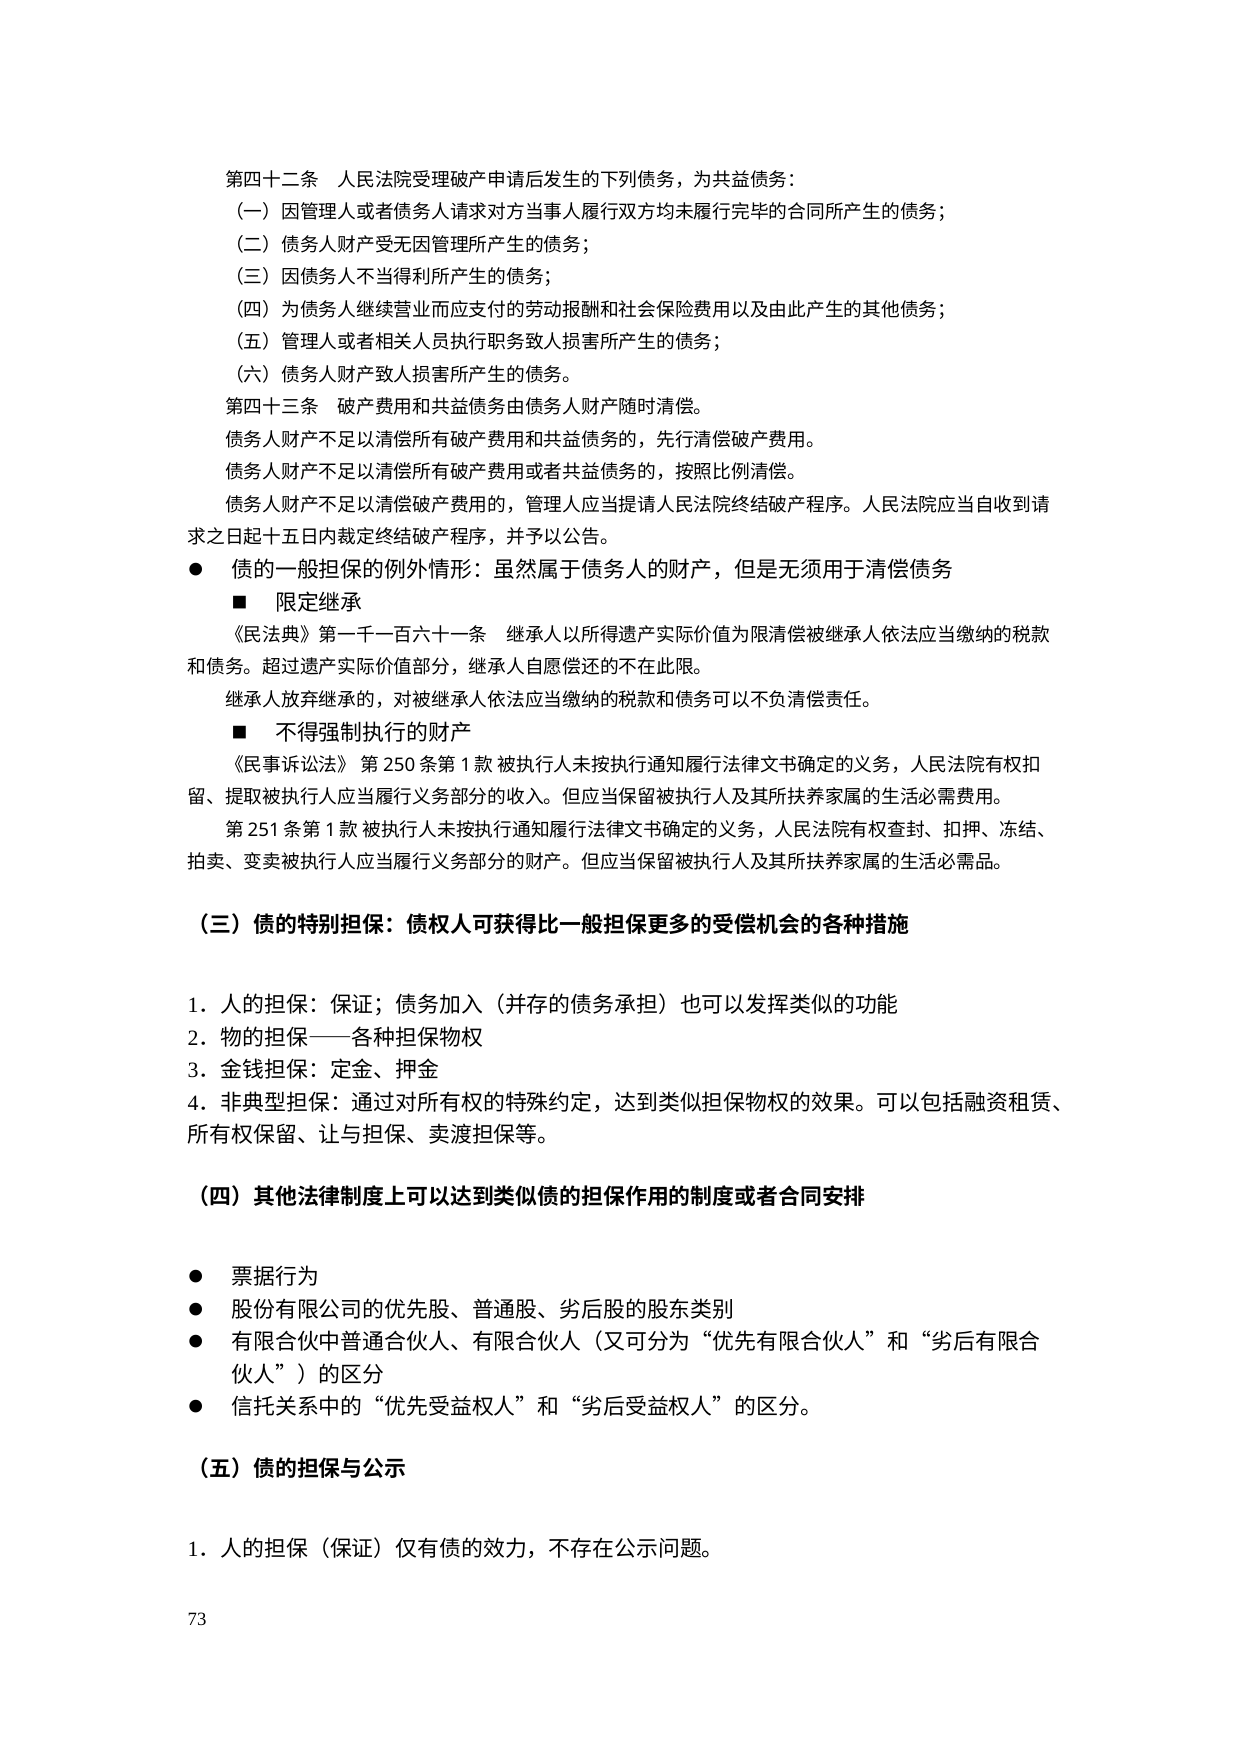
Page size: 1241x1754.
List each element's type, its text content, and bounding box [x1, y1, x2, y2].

text （四）其他法律制度上可以达到类似债的担保作用的制度或者合同安排 [187, 1178, 1053, 1211]
list 限定继承 [231, 584, 1053, 617]
text 第251条第1款 被执行人未按执行通知履行法律文书确定的义务，人民法院有权查封、扣押、冻结、拍卖、变卖被执行人应当履行义务部分的财产。但应当保留被执行人及其所扶养家属的生活必需品。 [187, 812, 1053, 877]
list 有限合伙中普通合伙人、有限合伙人（又可分为“优先有限合伙人”和“劣后有限合伙人”）的区分 [187, 1324, 1053, 1389]
text 继承人放弃继承的，对被继承人依法应当缴纳的税款和债务可以不负清偿责任。 [187, 682, 1053, 714]
list 债的一般担保的例外情形：虽然属于债务人的财产，但是无须用于清偿债务 [187, 552, 1053, 584]
list 股份有限公司的优先股、普通股、劣后股的股东类别 [187, 1291, 1053, 1324]
list 不得强制执行的财产 [231, 714, 1053, 747]
text 2．物的担保——各种担保物权 [187, 1019, 1053, 1052]
text （五）债的担保与公示 [187, 1450, 1053, 1483]
text 《民法典》第一千一百六十一条 继承人以所得遗产实际价值为限清偿被继承人依法应当缴纳的税款和债务。超过遗产实际价值部分，继承人自愿偿还的不在此限。 [187, 617, 1053, 682]
text 4．非典型担保：通过对所有权的特殊约定，达到类似担保物权的效果。可以包括融资租赁、所有权保留、让与担保、卖渡担保等。 [187, 1084, 1053, 1149]
text （三）债的特别担保：债权人可获得比一般担保更多的受偿机会的各种措施 [187, 906, 1053, 939]
text 《民事诉讼法》 第250条第1款 被执行人未按执行通知履行法律文书确定的义务，人民法院有权扣留、提取被执行人应当履行义务部分的收入。但应当保留被执行人及其所扶养家属的生活必需费用。 [187, 747, 1053, 812]
list 信托关系中的“优先受益权人”和“劣后受益权人”的区分。 [187, 1389, 1053, 1421]
list 票据行为 [187, 1259, 1053, 1291]
text 1．人的担保（保证）仅有债的效力，不存在公示问题。 [187, 1531, 1053, 1563]
text 3．金钱担保：定金、押金 [187, 1052, 1053, 1084]
text 1．人的担保：保证；债务加入（并存的债务承担）也可以发挥类似的功能 [187, 987, 1053, 1019]
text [187, 162, 1053, 552]
